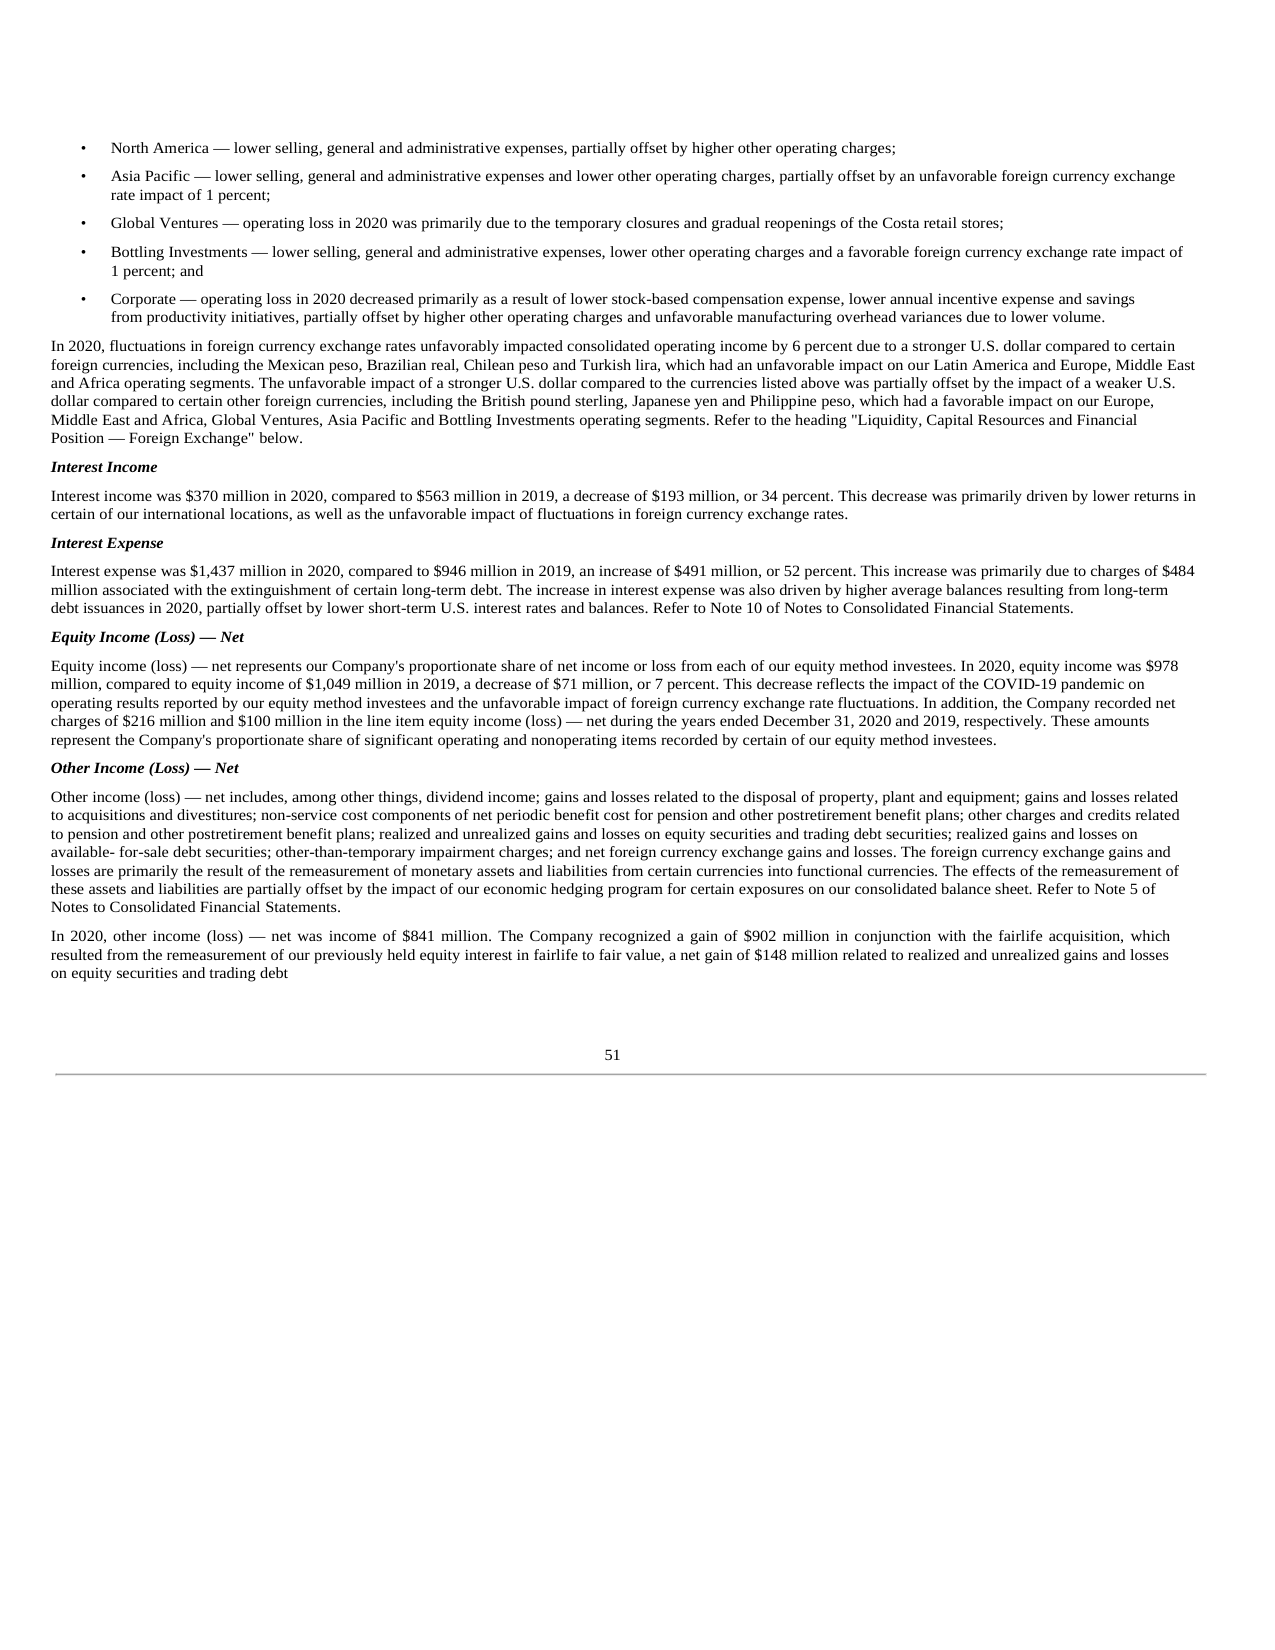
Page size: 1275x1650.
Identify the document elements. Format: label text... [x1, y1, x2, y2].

text Equity income (loss) — net represents our Company's proportionate share of net income or loss from each of our equity method investees. In 2020, equity income was $978 million, compared to equity income of $1,049 million in 2019, a decrease of $71 million, or 7 percent. This decrease reflects the impact of the COVID-19 pandemic on operating results reported by our equity method investees and the unfavorable impact of foreign currency exchange rate fluctuations. In addition, the Company recorded net charges of $216 million and $100 million in the line item equity income (loss) — net during the years ended December 31, 2020 and 2019, respectively. These amounts represent the Company's proportionate share of significant operating and nonoperating items recorded by certain of our equity method investees. [51, 657, 1178, 748]
subtitle Other Income (Loss) — Net [51, 759, 1227, 777]
list Global Ventures — operating loss in 2020 was primarily due to the temporary closures and gradual reopenings of the Costa retail stores; [81, 214, 1227, 232]
subtitle Interest Income [51, 458, 1227, 476]
list Bottling Investments — lower selling, general and administrative expenses, lower other operating charges and a favorable foreign currency exchange rate impact of 1 percent; and [81, 243, 1188, 279]
list North America — lower selling, general and administrative expenses, partially offset by higher other operating charges; [81, 138, 1227, 156]
list Corporate — operating loss in 2020 decreased primarily as a result of lower stock-based compensation expense, lower annual incentive expense and savings from productivity initiatives, partially offset by higher other operating charges and unfavorable manufacturing overhead variances due to lower volume. [81, 290, 1164, 326]
subtitle Equity Income (Loss) — Net [51, 628, 1227, 646]
text 51 [31, 1045, 1194, 1063]
list Asia Pacific — lower selling, general and administrative expenses and lower other operating charges, partially offset by an unfavorable foreign currency exchange rate impact of 1 percent; [81, 167, 1197, 203]
text Interest income was $370 million in 2020, compared to $563 million in 2019, a decrease of $193 million, or 34 percent. This decrease was primarily driven by lower returns in certain of our international locations, as well as the unfavorable impact of fluctuations in foreign currency exchange rates. [51, 487, 1197, 523]
text In 2020, fluctuations in foreign currency exchange rates unfavorably impacted consolidated operating income by 6 percent due to a stronger U.S. dollar compared to certain foreign currencies, including the Mexican peso, Brazilian real, Chilean peso and Turkish lira, which had an unfavorable impact on our Latin America and Europe, Middle East and Africa operating segments. The unfavorable impact of a stronger U.S. dollar compared to the currencies listed above was partially offset by the impact of a weaker U.S. dollar compared to certain other foreign currencies, including the British pound sterling, Japanese yen and Philippine peso, which had a favorable impact on our Europe, Middle East and Africa, Global Ventures, Asia Pacific and Bottling Investments operating segments. Refer to the heading "Liquidity, Capital Resources and Financial Position — Foreign Exchange" below. [51, 337, 1197, 447]
text In 2020, other income (loss) — net was income of $841 million. The Company recognized a gain of $902 million in conjunction with the fairlife acquisition, which resulted from the remeasurement of our previously held equity interest in fairlife to fair value, a net gain of $148 million related to realized and unrealized gains and losses on equity securities and trading debt [51, 927, 1171, 982]
subtitle Interest Expense [51, 534, 1227, 552]
text Interest expense was $1,437 million in 2020, compared to $946 million in 2019, an increase of $491 million, or 52 percent. This increase was primarily due to charges of $484 million associated with the extinguishment of certain long-term debt. The increase in interest expense was also driven by higher average balances resulting from long-term debt issuances in 2020, partially offset by lower short-term U.S. interest rates and balances. Refer to Note 10 of Notes to Consolidated Financial Statements. [51, 562, 1197, 617]
text Other income (loss) — net includes, among other things, dividend income; gains and losses related to the disposal of property, plant and equipment; gains and losses related to acquisitions and divestitures; non-service cost components of net periodic benefit cost for pension and other postretirement benefit plans; other charges and credits related to pension and other postretirement benefit plans; realized and unrealized gains and losses on equity securities and trading debt securities; realized gains and losses on available- for-sale debt securities; other-than-temporary impairment charges; and net foreign currency exchange gains and losses. The foreign currency exchange gains and losses are primarily the result of the remeasurement of monetary assets and liabilities from certain currencies into functional currencies. The effects of the remeasurement of these assets and liabilities are partially offset by the impact of our economic hedging program for certain exposures on our consolidated balance sheet. Refer to Note 5 of Notes to Consolidated Financial Statements. [51, 788, 1188, 916]
